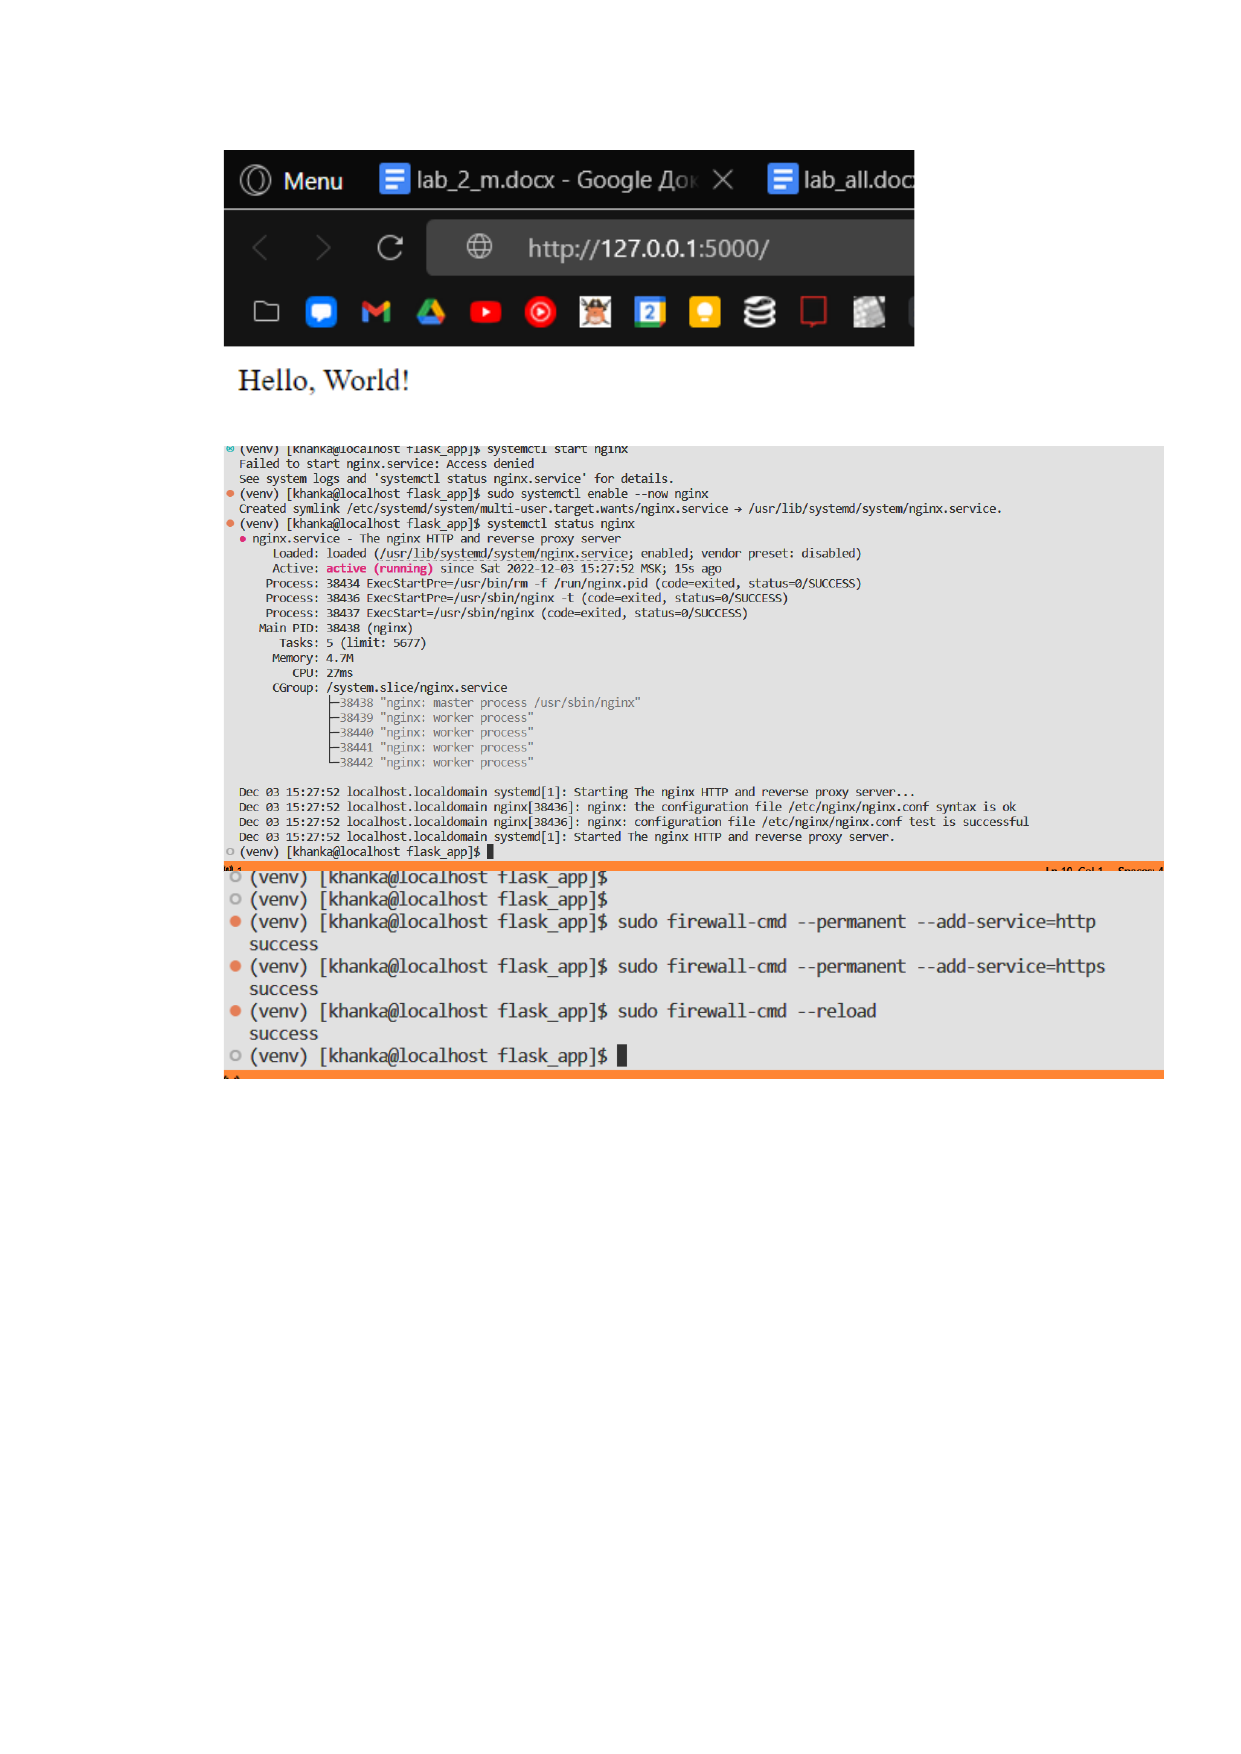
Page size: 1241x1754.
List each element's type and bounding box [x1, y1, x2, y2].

picture [223, 150, 1164, 1079]
